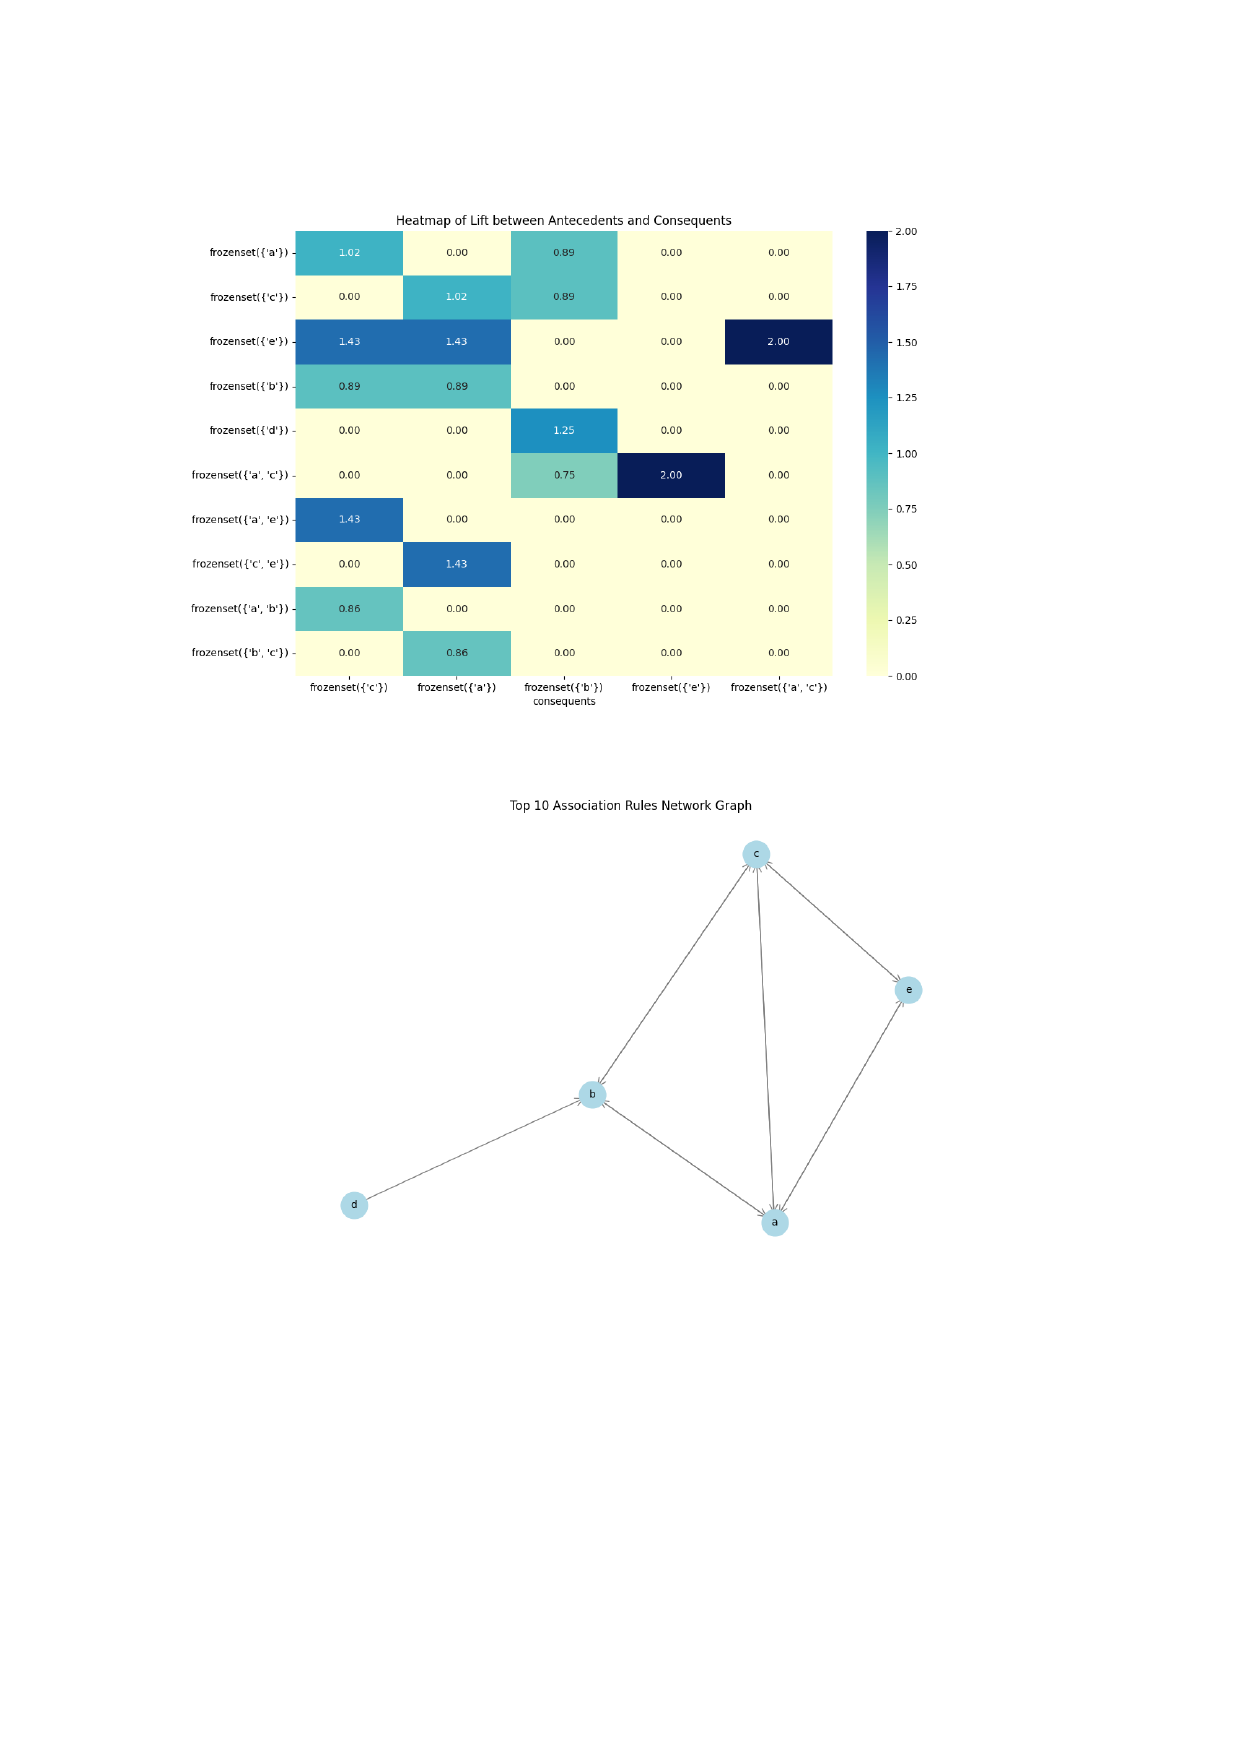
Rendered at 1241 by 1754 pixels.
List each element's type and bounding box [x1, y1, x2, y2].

picture [187, 747, 1053, 1324]
picture [187, 162, 1053, 739]
